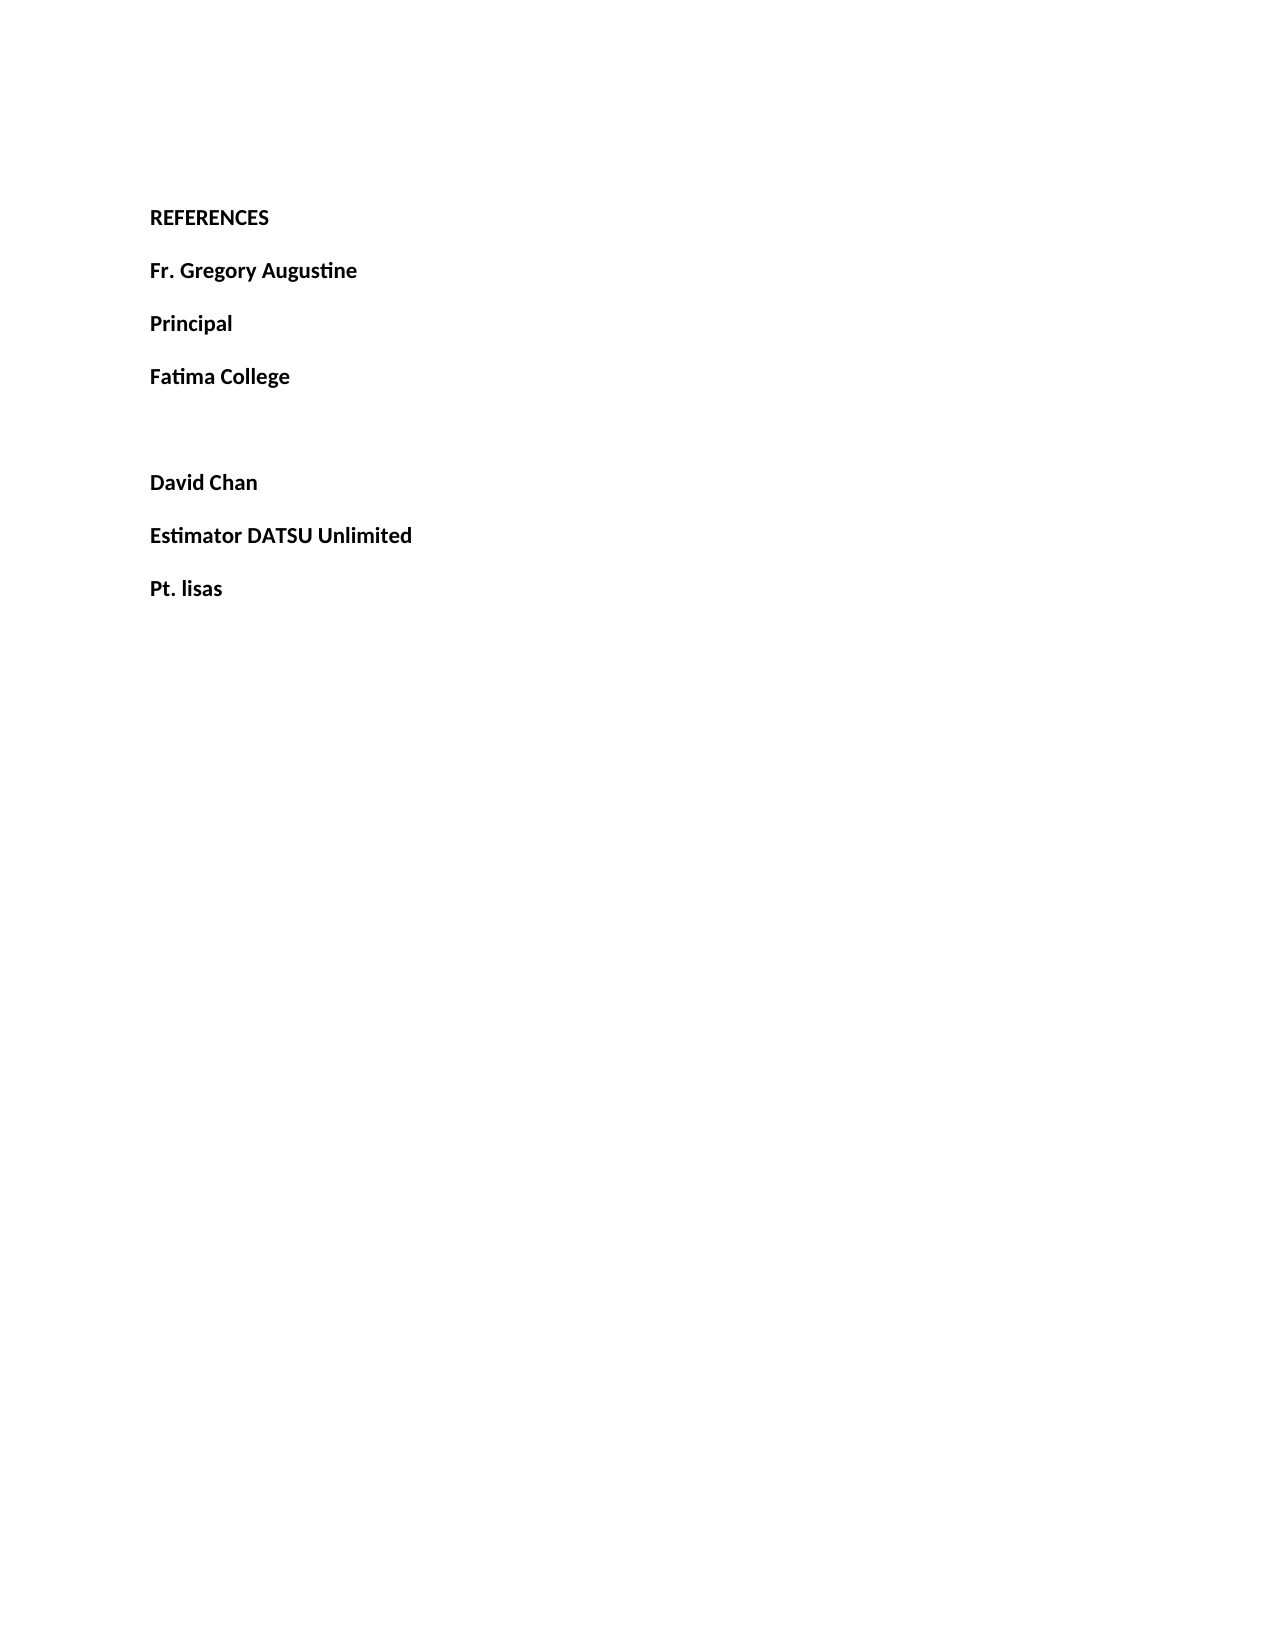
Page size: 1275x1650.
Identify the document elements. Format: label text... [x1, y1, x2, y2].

text Fr. Gregory Augustine [150, 256, 1125, 284]
text Estimator DATSU Unlimited [150, 521, 1125, 549]
text David Chan [150, 468, 1125, 496]
text Principal [150, 309, 1125, 337]
text Pt. lisas [150, 574, 1125, 602]
text Fatima College [150, 362, 1125, 390]
text REFERENCES [150, 203, 1125, 231]
